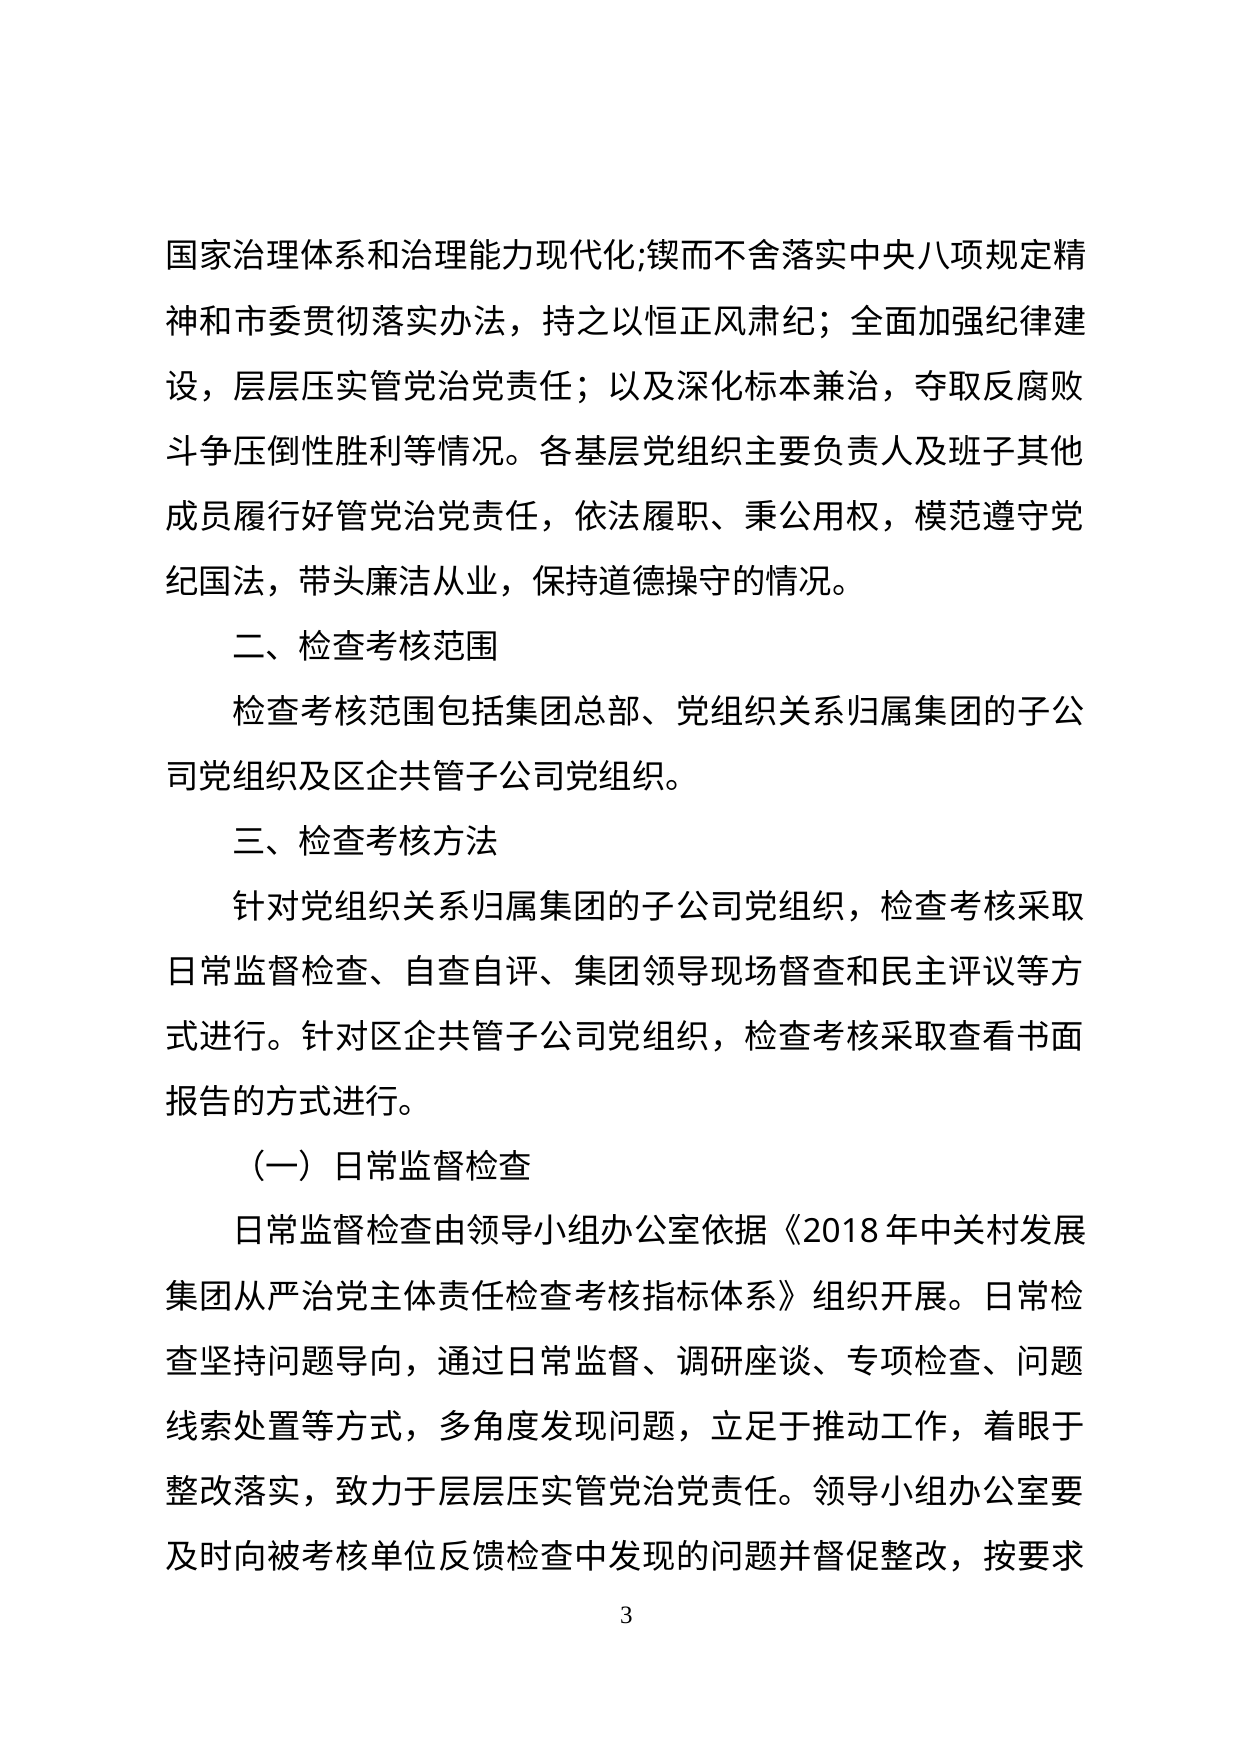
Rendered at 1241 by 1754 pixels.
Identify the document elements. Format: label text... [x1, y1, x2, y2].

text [165, 1196, 1087, 1586]
text 针对党组织关系归属集团的子公司党组织，检查考核采取日常监督检查、自查自评、集团领导现场督查和民主评议等方式进行。针对区企共管子公司党组织，检查考核采取查看书面报告的方式进行。 [165, 871, 1087, 1131]
text （一）日常监督检查 [165, 1131, 1087, 1196]
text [165, 221, 1087, 611]
text 三、检查考核方法 [165, 806, 1087, 871]
text 二、检查考核范围 [165, 611, 1087, 676]
text 检查考核范围包括集团总部、党组织关系归属集团的子公司党组织及区企共管子公司党组织。 [165, 676, 1087, 806]
